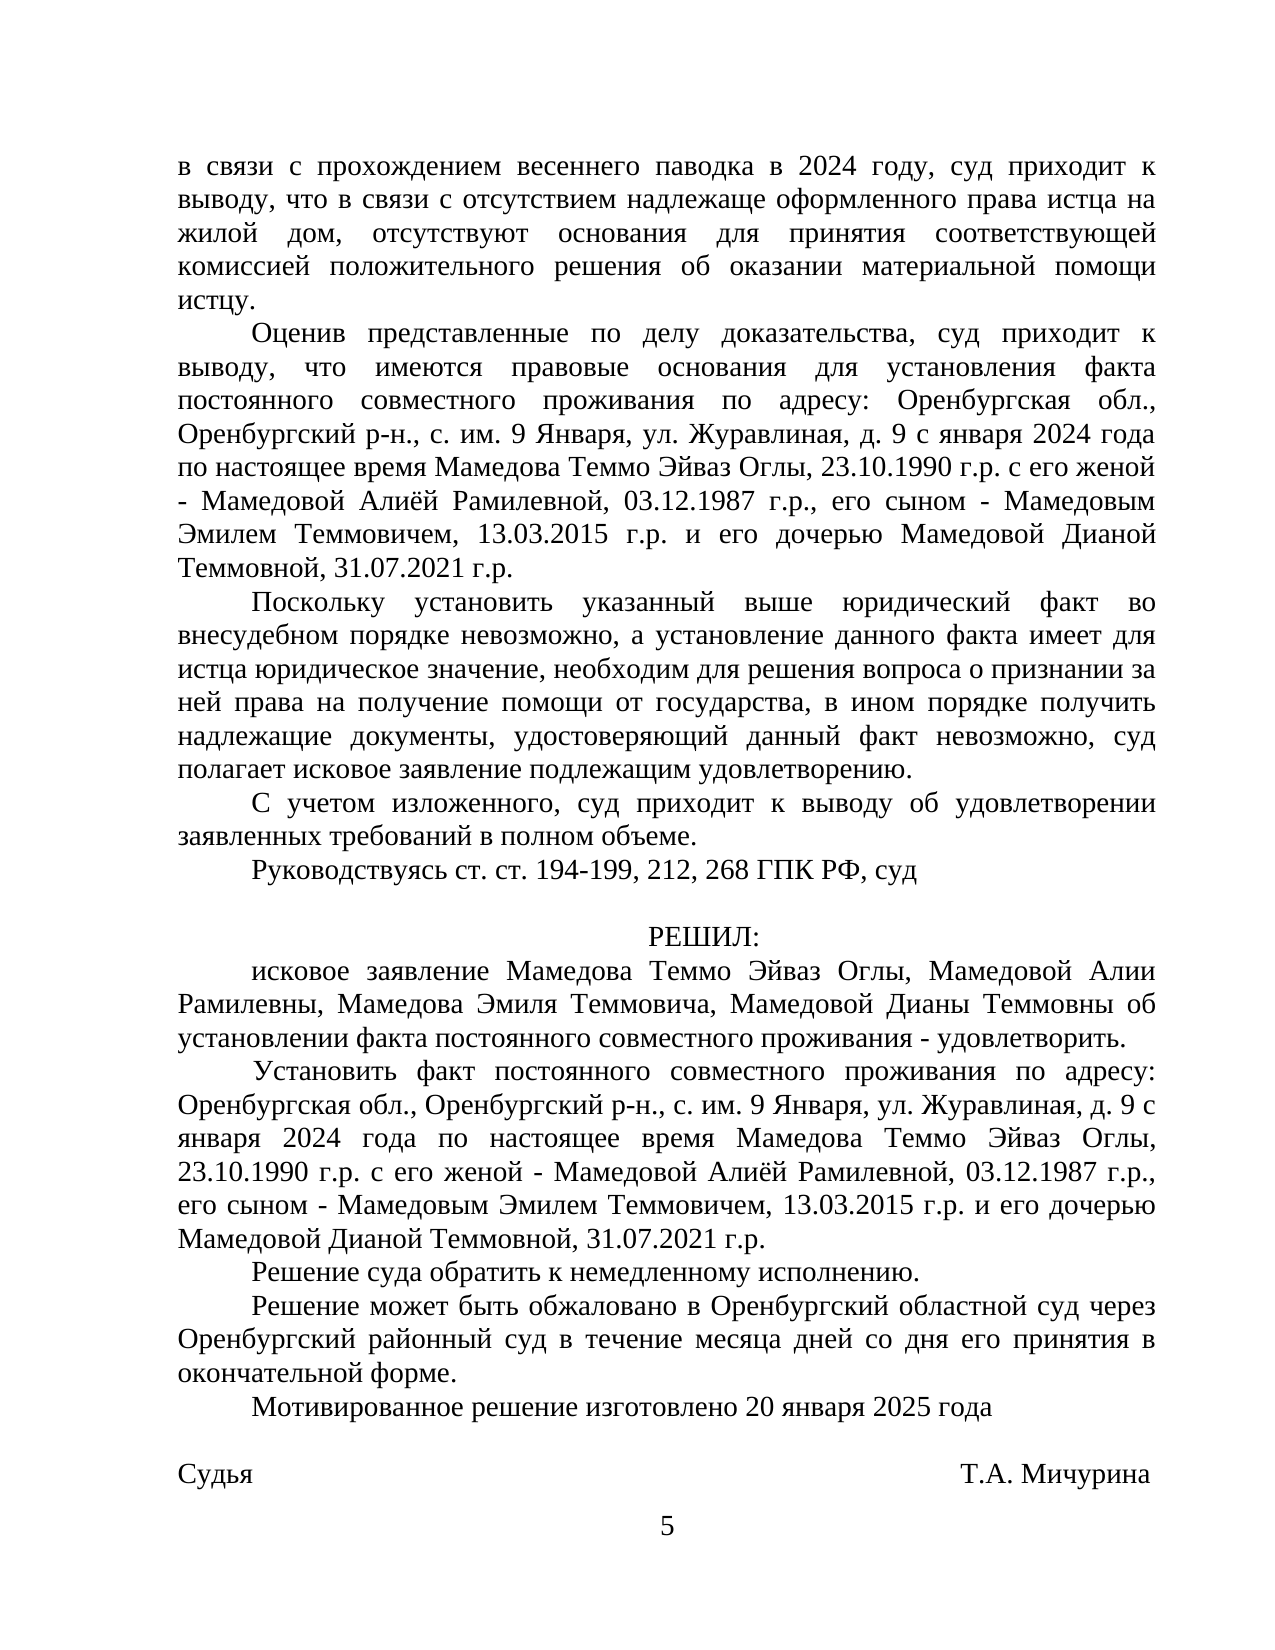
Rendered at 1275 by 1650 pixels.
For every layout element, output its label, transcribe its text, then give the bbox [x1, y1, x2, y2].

text исковое заявление Мамедова Теммо Эйваз Оглы, Мамедовой Алии Рамилевны, Мамедова Эмиля Теммовича, Мамедовой Дианы Теммовны об установлении факта постоянного совместного проживания - удовлетворить. [177, 953, 1157, 1053]
text Мотивированное решение изготовлено 20 января 2025 года [177, 1389, 1157, 1422]
text РЕШИЛ: [177, 919, 1157, 953]
text Руководствуясь ст. ст. 194-199, 212, 268 ГПК РФ, суд [177, 852, 1157, 886]
text С учетом изложенного, суд приходит к выводу об удовлетворении заявленных требований в полном объеме. [177, 785, 1157, 852]
text Судья Т.А. Мичурина [177, 1456, 1157, 1489]
text Оценив представленные по делу доказательства, суд приходит к выводу, что имеются правовые основания для установления факта постоянного совместного проживания по адресу: Оренбургская обл., Оренбургский р-н., с. им. 9 Января, ул. Журавлиная, д. 9 с января 2024 года по настоящее время Мамедова Теммо Эйваз Оглы, 23.10.1990 г.р. с его женой - Мамедовой Алиёй Рамилевной, 03.12.1987 г.р., его сыном - Мамедовым Эмилем Теммовичем, 13.03.2015 г.р. и его дочерью Мамедовой Дианой Теммовной, 31.07.2021 г.р. [177, 315, 1157, 584]
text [177, 148, 1157, 315]
text Решение суда обратить к немедленному исполнению. [177, 1254, 1157, 1288]
text Решение может быть обжаловано в Оренбургский областной суд через Оренбургский районный суд в течение месяца дней со дня его принятия в окончательной форме. [177, 1288, 1157, 1389]
text Установить факт постоянного совместного проживания по адресу: Оренбургская обл., Оренбургский р-н., с. им. 9 Января, ул. Журавлиная, д. 9 с января 2024 года по настоящее время Мамедова Теммо Эйваз Оглы, 23.10.1990 г.р. с его женой - Мамедовой Алиёй Рамилевной, 03.12.1987 г.р., его сыном - Мамедовым Эмилем Теммовичем, 13.03.2015 г.р. и его дочерью Мамедовой Дианой Теммовной, 31.07.2021 г.р. [177, 1053, 1157, 1254]
text Поскольку установить указанный выше юридический факт во внесудебном порядке невозможно, а установление данного факта имеет для истца юридическое значение, необходим для решения вопроса о признании за ней права на получение помощи от государства, в ином порядке получить надлежащие документы, удостоверяющий данный факт невозможно, суд полагает исковое заявление подлежащим удовлетворению. [177, 584, 1157, 785]
